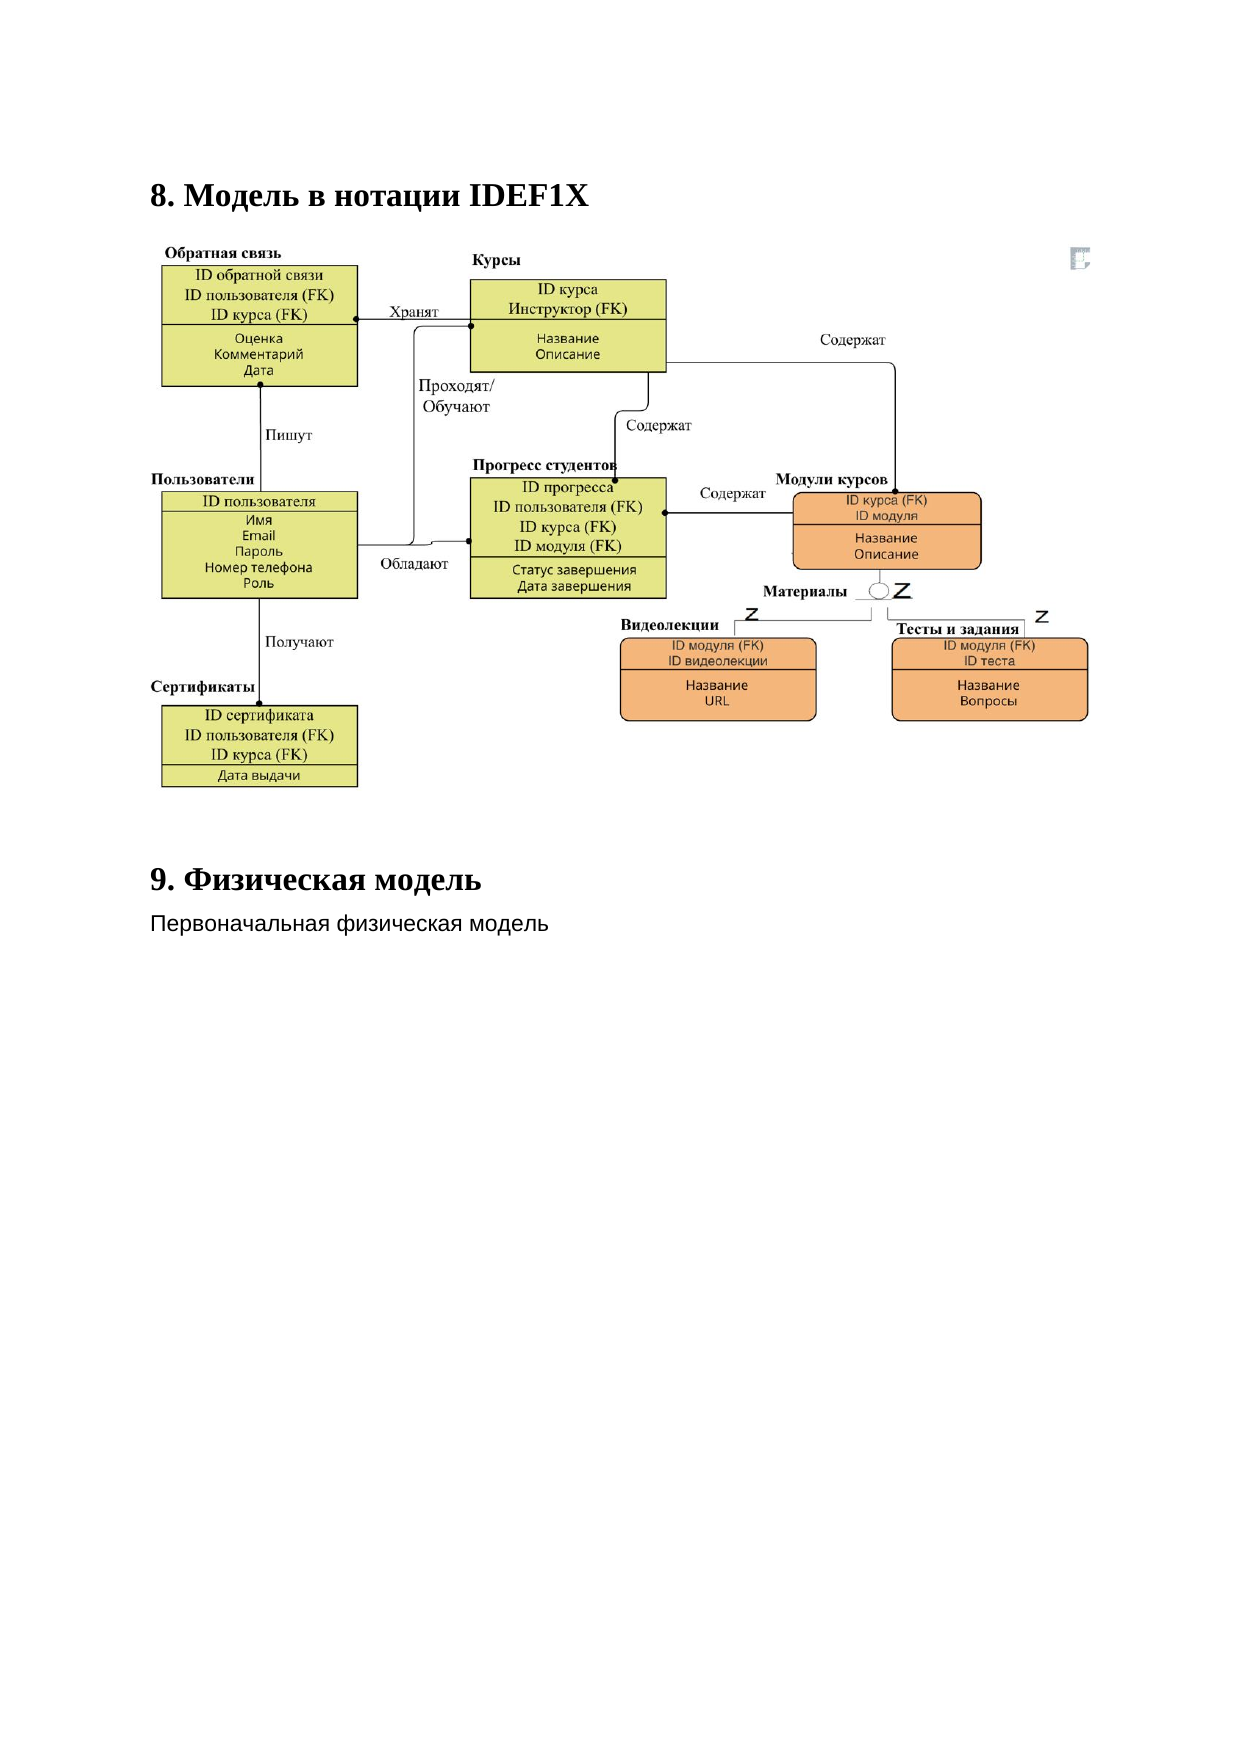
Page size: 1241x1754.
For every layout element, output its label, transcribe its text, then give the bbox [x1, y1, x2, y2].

text Первоначальная физическая модель [150, 910, 1090, 936]
subtitle 9. Физическая модель [150, 859, 1090, 897]
subtitle 8. Модель в нотации IDEF1X [150, 175, 1090, 213]
picture [150, 238, 1091, 826]
